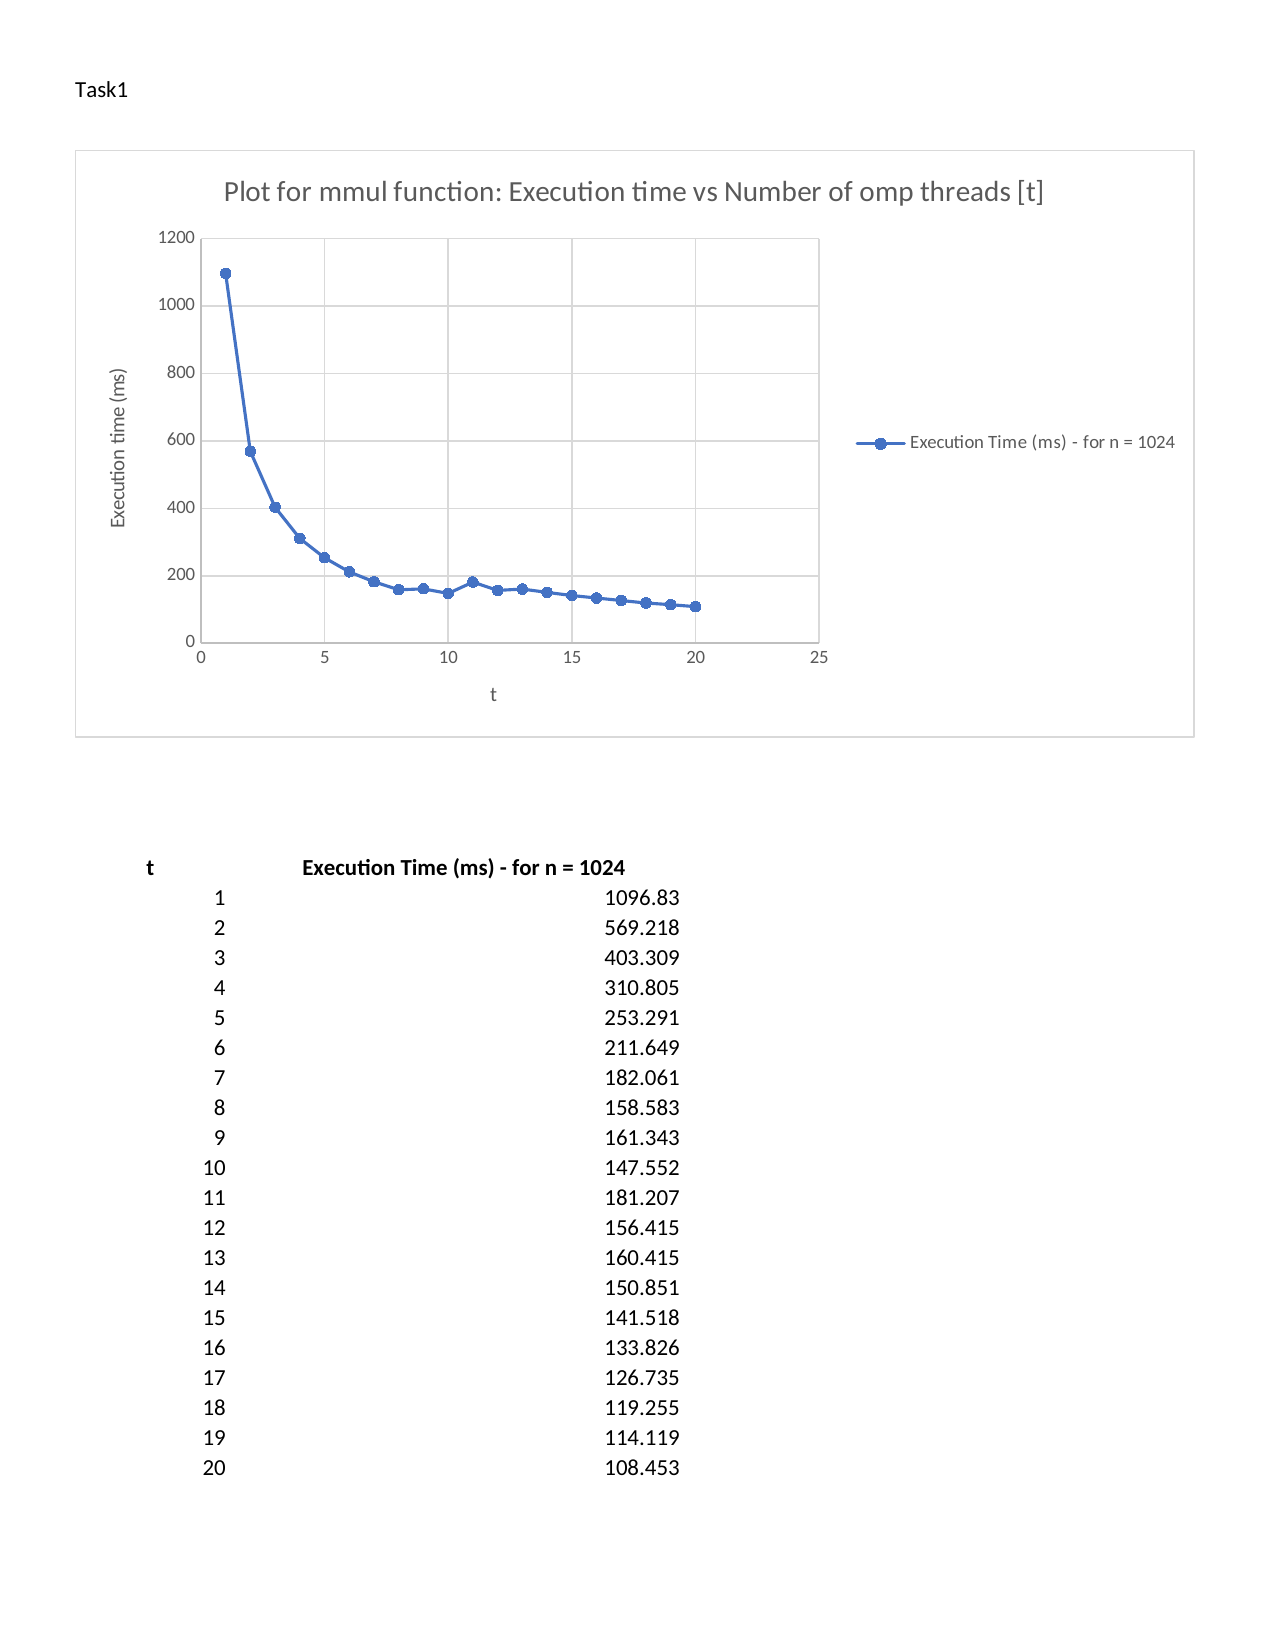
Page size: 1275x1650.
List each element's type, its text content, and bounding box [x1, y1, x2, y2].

table_cell 12 [64, 1211, 237, 1241]
table_cell 20 [64, 1451, 237, 1481]
table_header t [64, 851, 237, 881]
table_cell 5 [64, 1001, 237, 1031]
table_cell 13 [64, 1241, 237, 1271]
table_cell 141.518 [237, 1301, 691, 1331]
table_cell 19 [64, 1421, 237, 1451]
table_cell 156.415 [237, 1211, 691, 1241]
table_cell 403.309 [237, 941, 691, 971]
table_cell 147.552 [237, 1151, 691, 1181]
table_header Execution Time (ms) - for n = 1024 [237, 851, 691, 881]
table_cell 4 [64, 971, 237, 1001]
table_cell 10 [64, 1151, 237, 1181]
table_cell 11 [64, 1181, 237, 1211]
table_cell 160.415 [237, 1241, 691, 1271]
table_cell 3 [64, 941, 237, 971]
table_cell 17 [64, 1361, 237, 1391]
table_cell 133.826 [237, 1331, 691, 1361]
table_cell 8 [64, 1091, 237, 1121]
table_cell 211.649 [237, 1031, 691, 1061]
table_cell 161.343 [237, 1121, 691, 1151]
table_cell 1096.83 [237, 881, 691, 911]
table_cell 9 [64, 1121, 237, 1151]
table_cell 119.255 [237, 1391, 691, 1421]
table_cell 16 [64, 1331, 237, 1361]
table_cell 108.453 [237, 1451, 691, 1481]
table_cell 18 [64, 1391, 237, 1421]
table_cell 158.583 [237, 1091, 691, 1121]
table_cell 6 [64, 1031, 237, 1061]
table_cell 2 [64, 911, 237, 941]
table_cell 126.735 [237, 1361, 691, 1391]
table_cell 7 [64, 1061, 237, 1091]
table_cell 253.291 [237, 1001, 691, 1031]
table_cell 182.061 [237, 1061, 691, 1091]
table_cell 14 [64, 1271, 237, 1301]
table_cell 569.218 [237, 911, 691, 941]
table_cell 1 [64, 881, 237, 911]
table_cell 150.851 [237, 1271, 691, 1301]
table_cell 310.805 [237, 971, 691, 1001]
table_cell 181.207 [237, 1181, 691, 1211]
table_cell 15 [64, 1301, 237, 1331]
table_cell 114.119 [237, 1421, 691, 1451]
